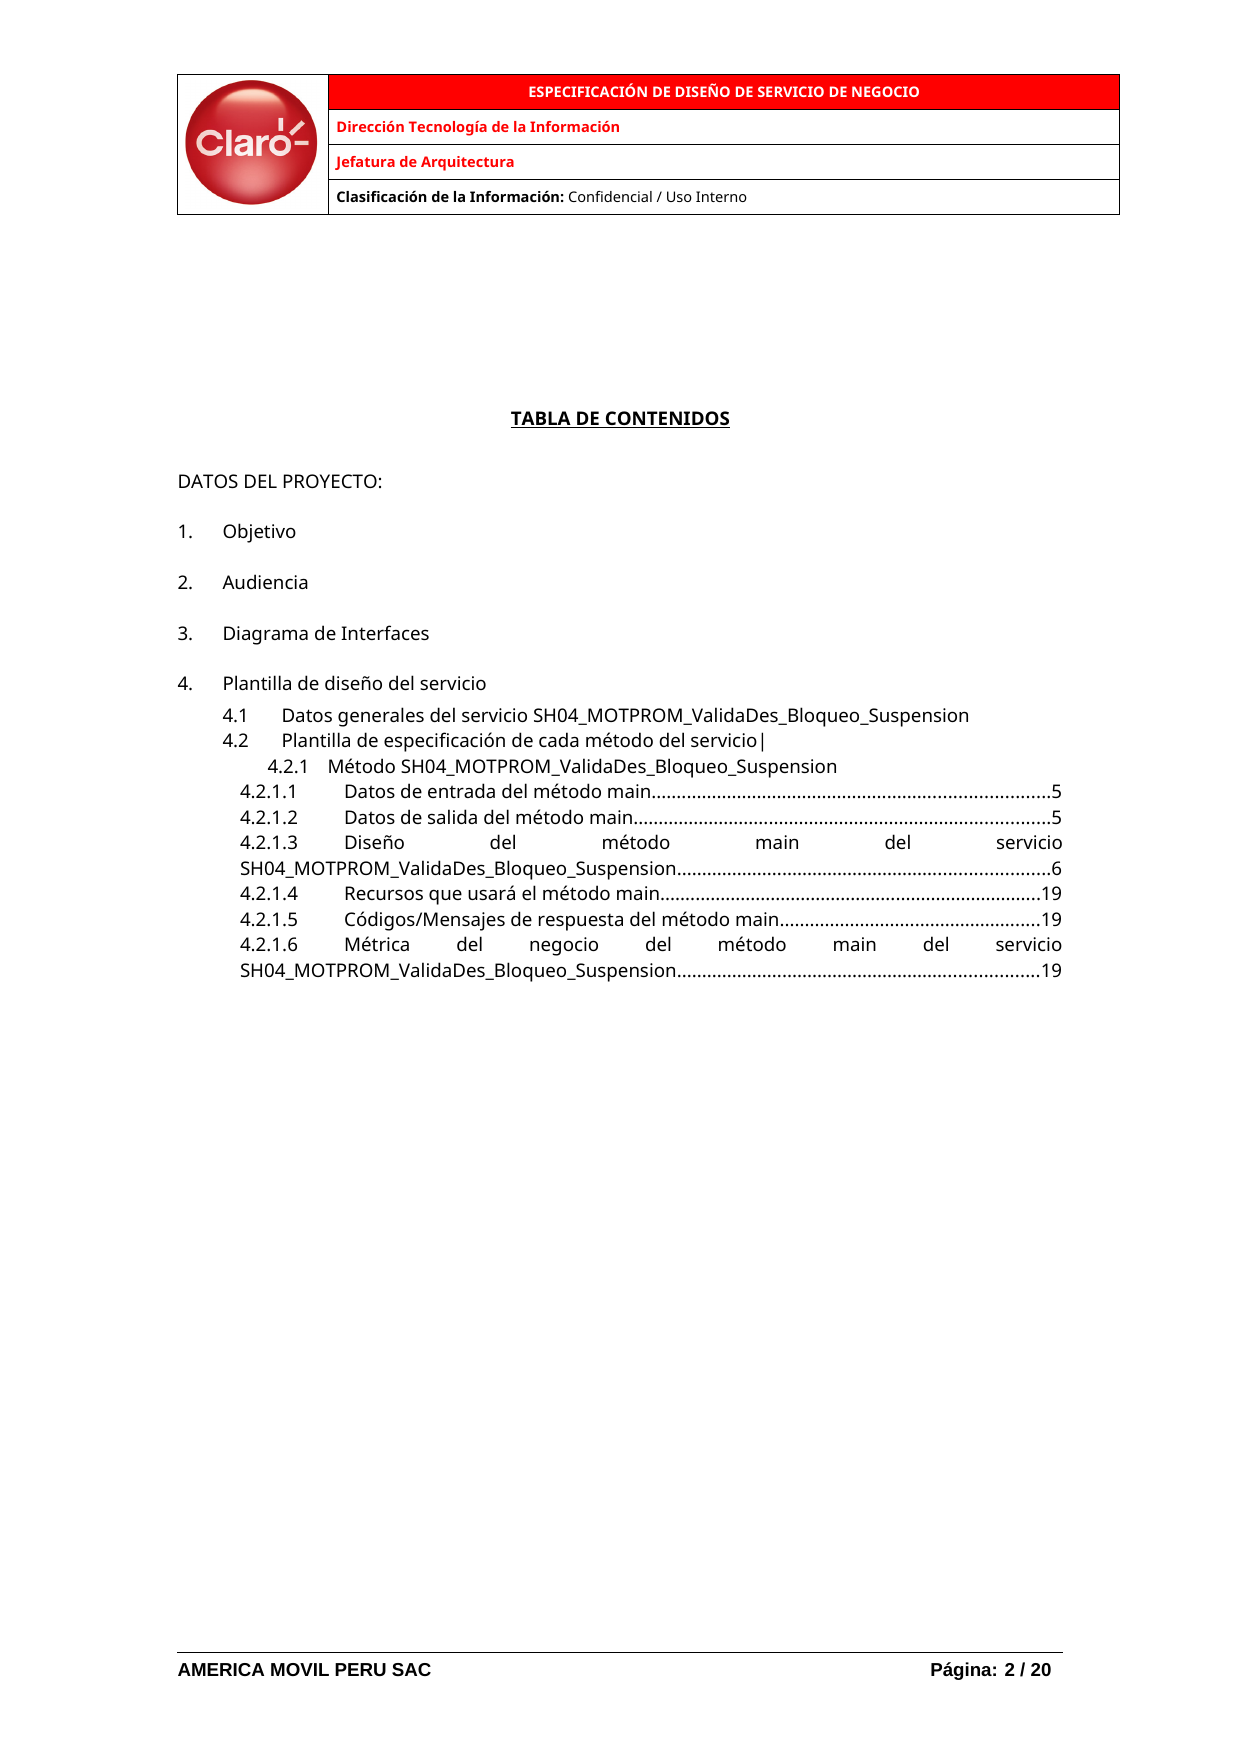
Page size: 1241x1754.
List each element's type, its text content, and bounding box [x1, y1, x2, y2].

text 4.2.1.3 Diseño del método main del servicio SH04_MOTPROM_ValidaDes_Bloqueo_Suspension 6 [240, 830, 1063, 881]
picture [185, 80, 322, 209]
text 4.2.1.6 Métrica del negocio del método main del servicio SH04_MOTPROM_ValidaDes_Bloqueo_Suspension 19 [240, 932, 1063, 983]
text 4.2.1 Método SH04_MOTPROM_ValidaDes_Bloqueo_Suspension 4 [267, 753, 1063, 779]
text 4.2.1.1 Datos de entrada del método main 5 [240, 779, 1063, 804]
text 4.2.1.2 Datos de salida del método main 5 [240, 804, 1063, 830]
text 4.1 Datos generales del servicio SH04_MOTPROM_ValidaDes_Bloqueo_Suspension 4 [222, 702, 1063, 728]
text 2. Audiencia 3 [177, 569, 1063, 595]
text 4.2.1.4 Recursos que usará el método main 19 [240, 881, 1063, 906]
text 3. Diagrama de Interfaces 3 [177, 620, 1063, 645]
text TABLA DE CONTENIDOS [177, 405, 1063, 431]
text 4. Plantilla de diseño del servicio 4 [177, 670, 1063, 696]
text 4.2.1.5 Códigos/Mensajes de respuesta del método main 19 [240, 906, 1063, 932]
text DATOS DEL PROYECTO: 1 [177, 468, 1063, 494]
text 4.2 Plantilla de especificación de cada método del servicio| 4 [222, 728, 1063, 753]
text 1. Objetivo 3 [177, 519, 1063, 544]
